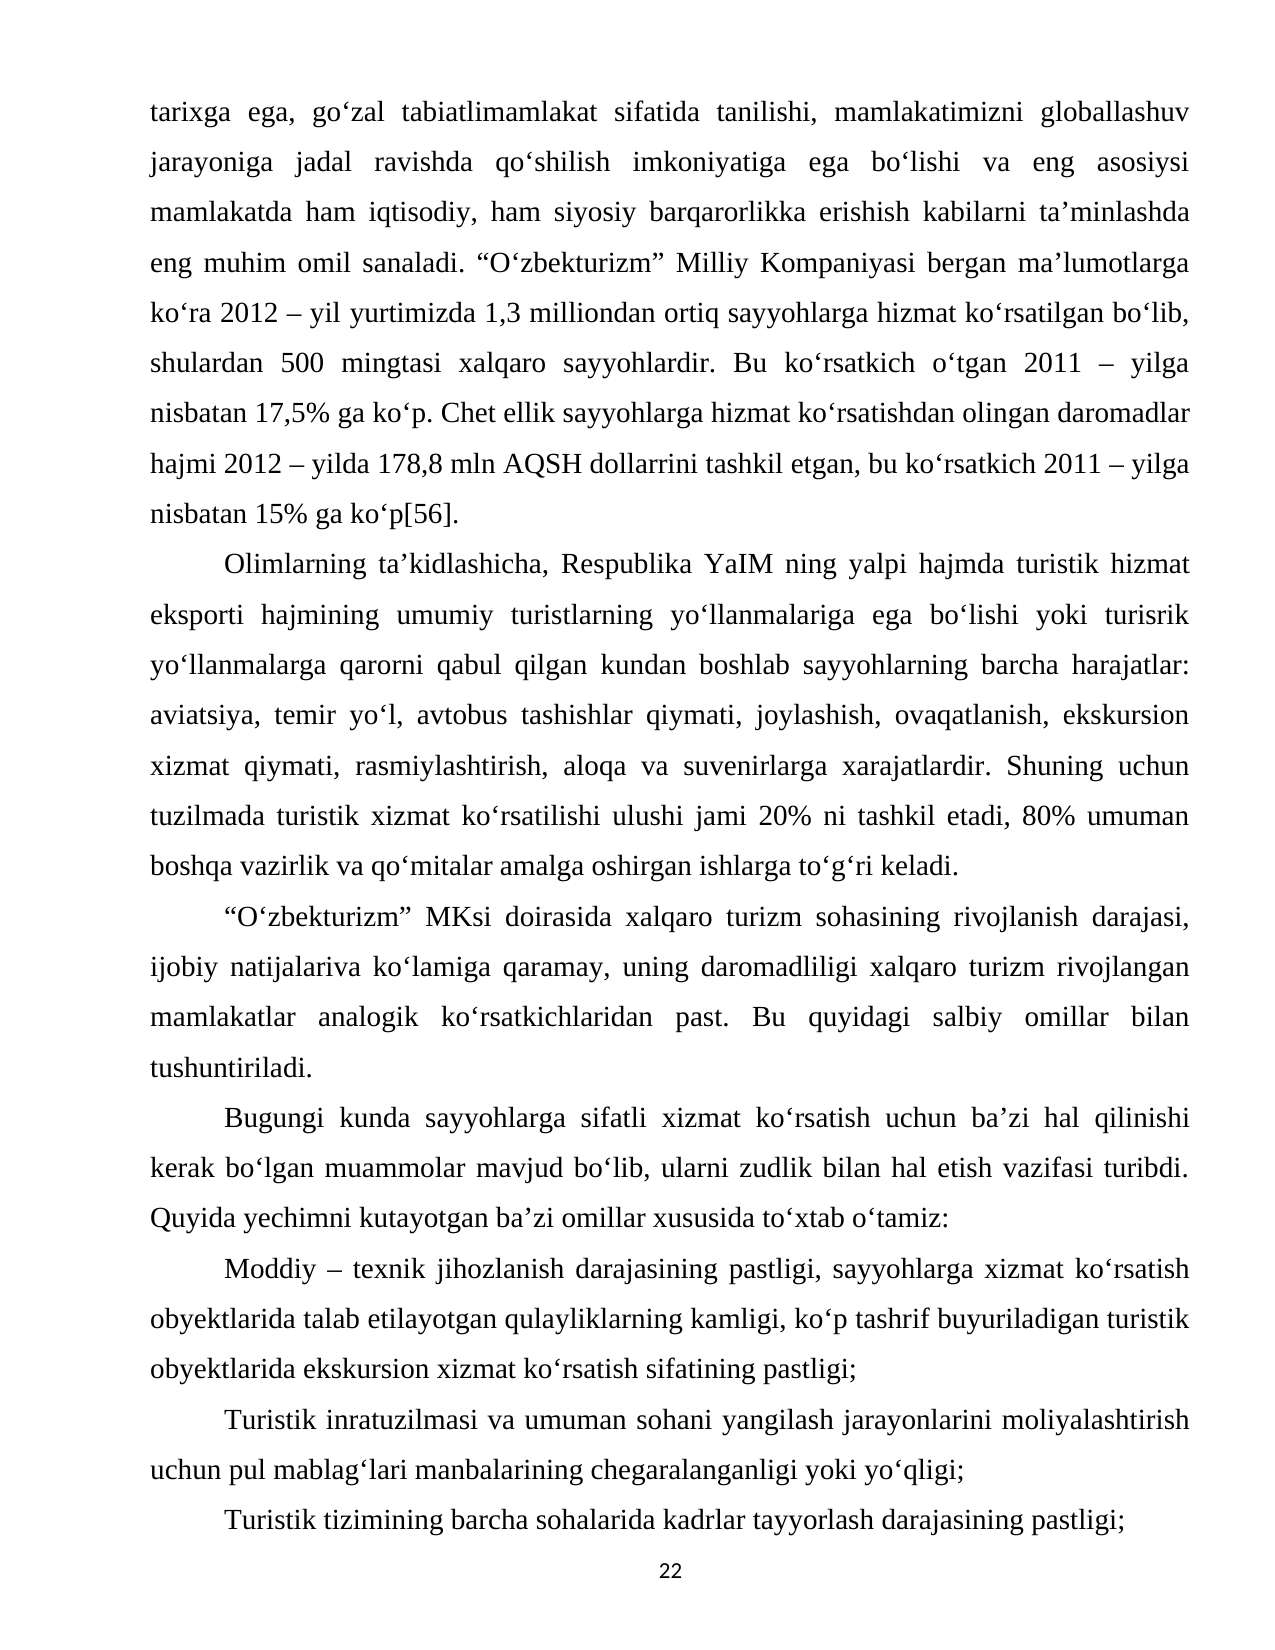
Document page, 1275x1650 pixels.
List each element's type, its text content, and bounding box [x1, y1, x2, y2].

text Moddiy – texnik jihozlanish darajasining pastligi, sayyohlarga xizmat ko‘rsatish obyektlarida talab etilayotgan qulayliklarning kamligi, ko‘p tashrif buyuriladigan turistik obyektlarida ekskursion xizmat ko‘rsatish sifatining pastligi; [150, 1251, 1191, 1385]
text Turistik tizimining barcha sohalarida kadrlar tayyorlash darajasining pastligi; [150, 1502, 1191, 1536]
text Turistik inratuzilmasi va umuman sohani yangilash jarayonlarini moliyalashtirish uchun pul mablag‘lari manbalarining chegaralanganligi yoki yo‘qligi; [150, 1402, 1191, 1486]
text Olimlarning ta’kidlashicha, Respublika YaIM ning yalpi hajmda turistik hizmat eksporti hajmining umumiy turistlarning yo‘llanmalariga ega bo‘lishi yoki turisrik yo‘llanmalarga qarorni qabul qilgan kundan boshlab sayyohlarning barcha harajatlar: aviatsiya, temir yo‘l, avtobus tashishlar qiymati, joylashish, ovaqatlanish, ekskursion xizmat qiymati, rasmiylashtirish, aloqa va suvenirlarga xarajatlardir. Shuning uchun tuzilmada turistik xizmat ko‘rsatilishi ulushi jami 20% ni tashkil etadi, 80% umuman boshqa vazirlik va qo‘mitalar amalga oshirgan ishlarga to‘g‘ri keladi. [150, 547, 1191, 882]
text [150, 94, 1191, 530]
text “O‘zbekturizm” MKsi doirasida xalqaro turizm sohasining rivojlanish darajasi, ijobiy natijalariva ko‘lamiga qaramay, uning daromadliligi xalqaro turizm rivojlangan mamlakatlar analogik ko‘rsatkichlaridan past. Bu quyidagi salbiy omillar bilan tushuntiriladi. [150, 899, 1191, 1083]
text Bugungi kunda sayyohlarga sifatli xizmat ko‘rsatish uchun ba’zi hal qilinishi kerak bo‘lgan muammolar mavjud bo‘lib, ularni zudlik bilan hal etish vazifasi turibdi. Quyida yechimni kutayotgan ba’zi omillar xususida to‘xtab o‘tamiz: [150, 1100, 1191, 1234]
